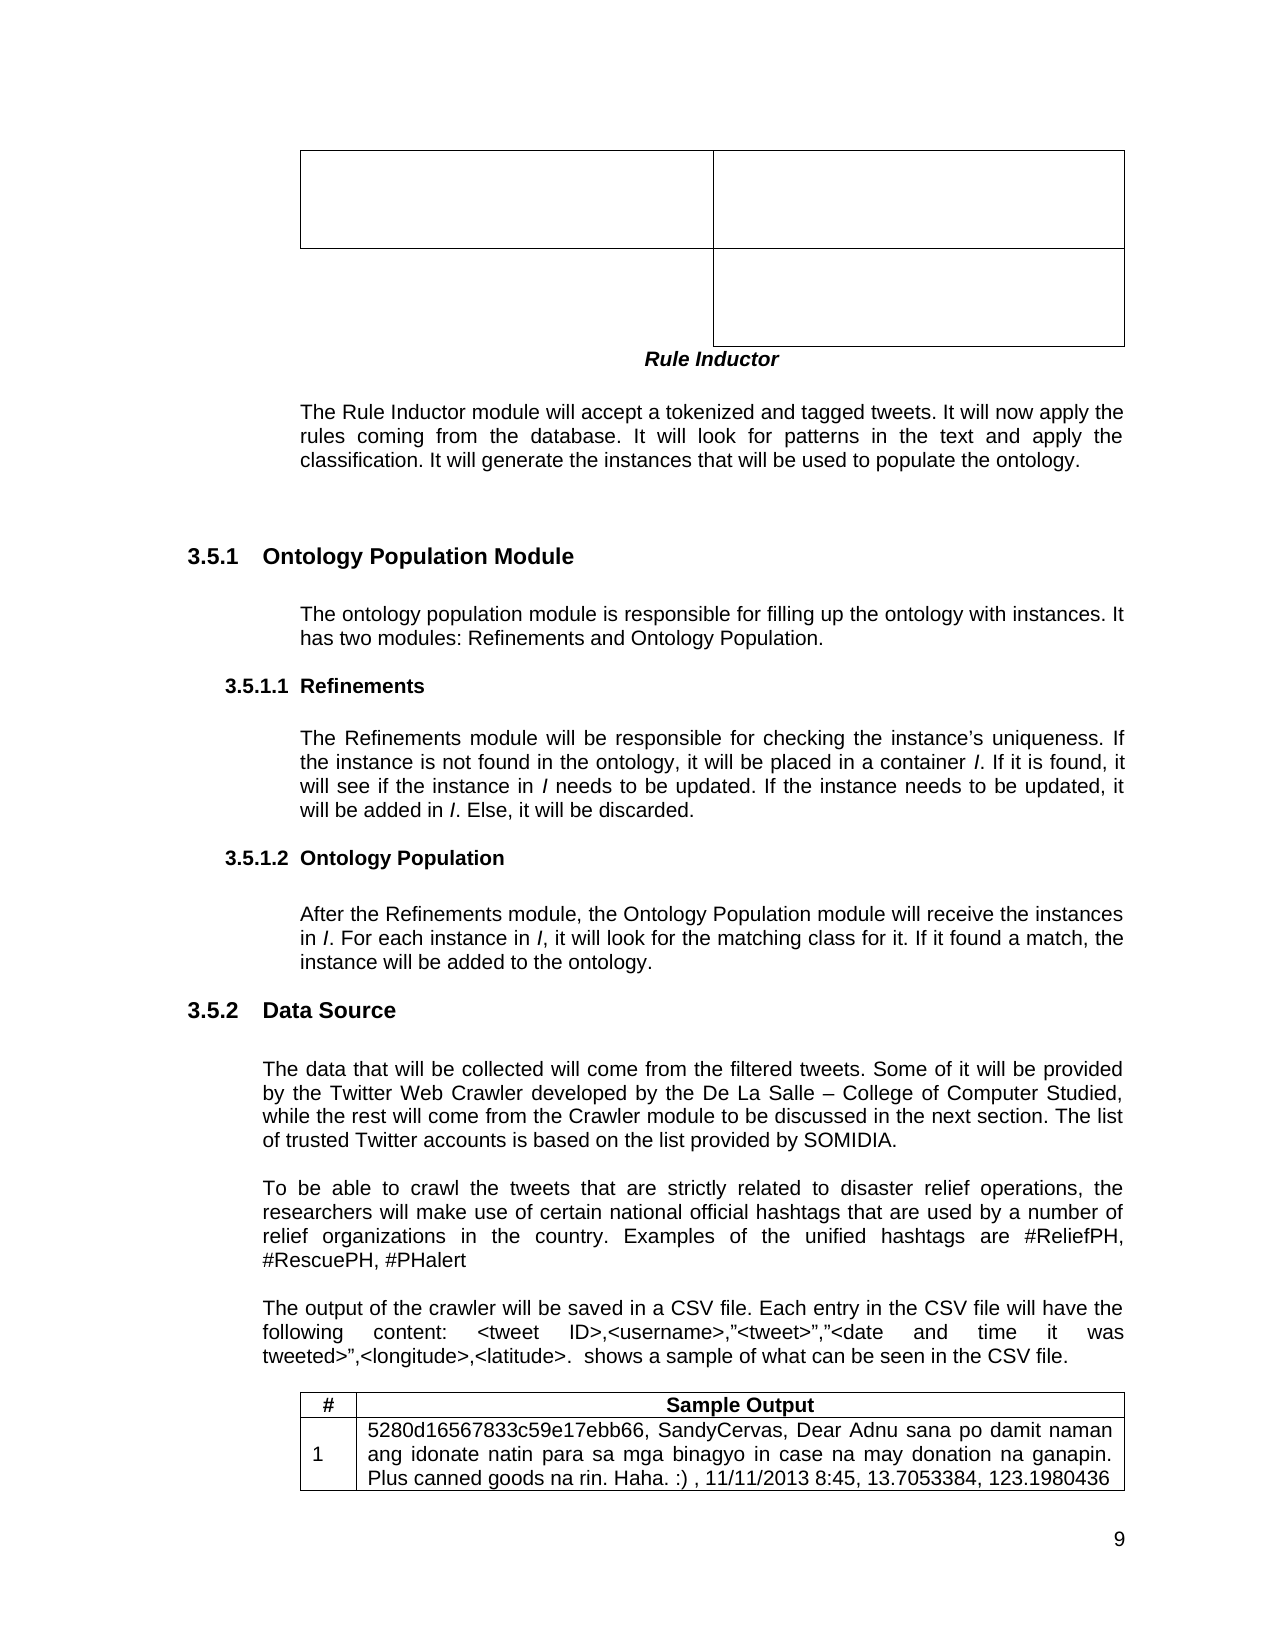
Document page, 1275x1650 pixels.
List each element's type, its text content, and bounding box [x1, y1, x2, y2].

table_header [301, 1393, 356, 1417]
table_cell [714, 249, 1124, 346]
table_cell [357, 1418, 1124, 1490]
text The Rule Inductor module will accept a tokenized and tagged tweets. [300, 399, 1125, 471]
table_cell [714, 151, 1124, 248]
table_cell [301, 151, 713, 248]
table_header [357, 1393, 1124, 1417]
table_cell [301, 1418, 356, 1490]
